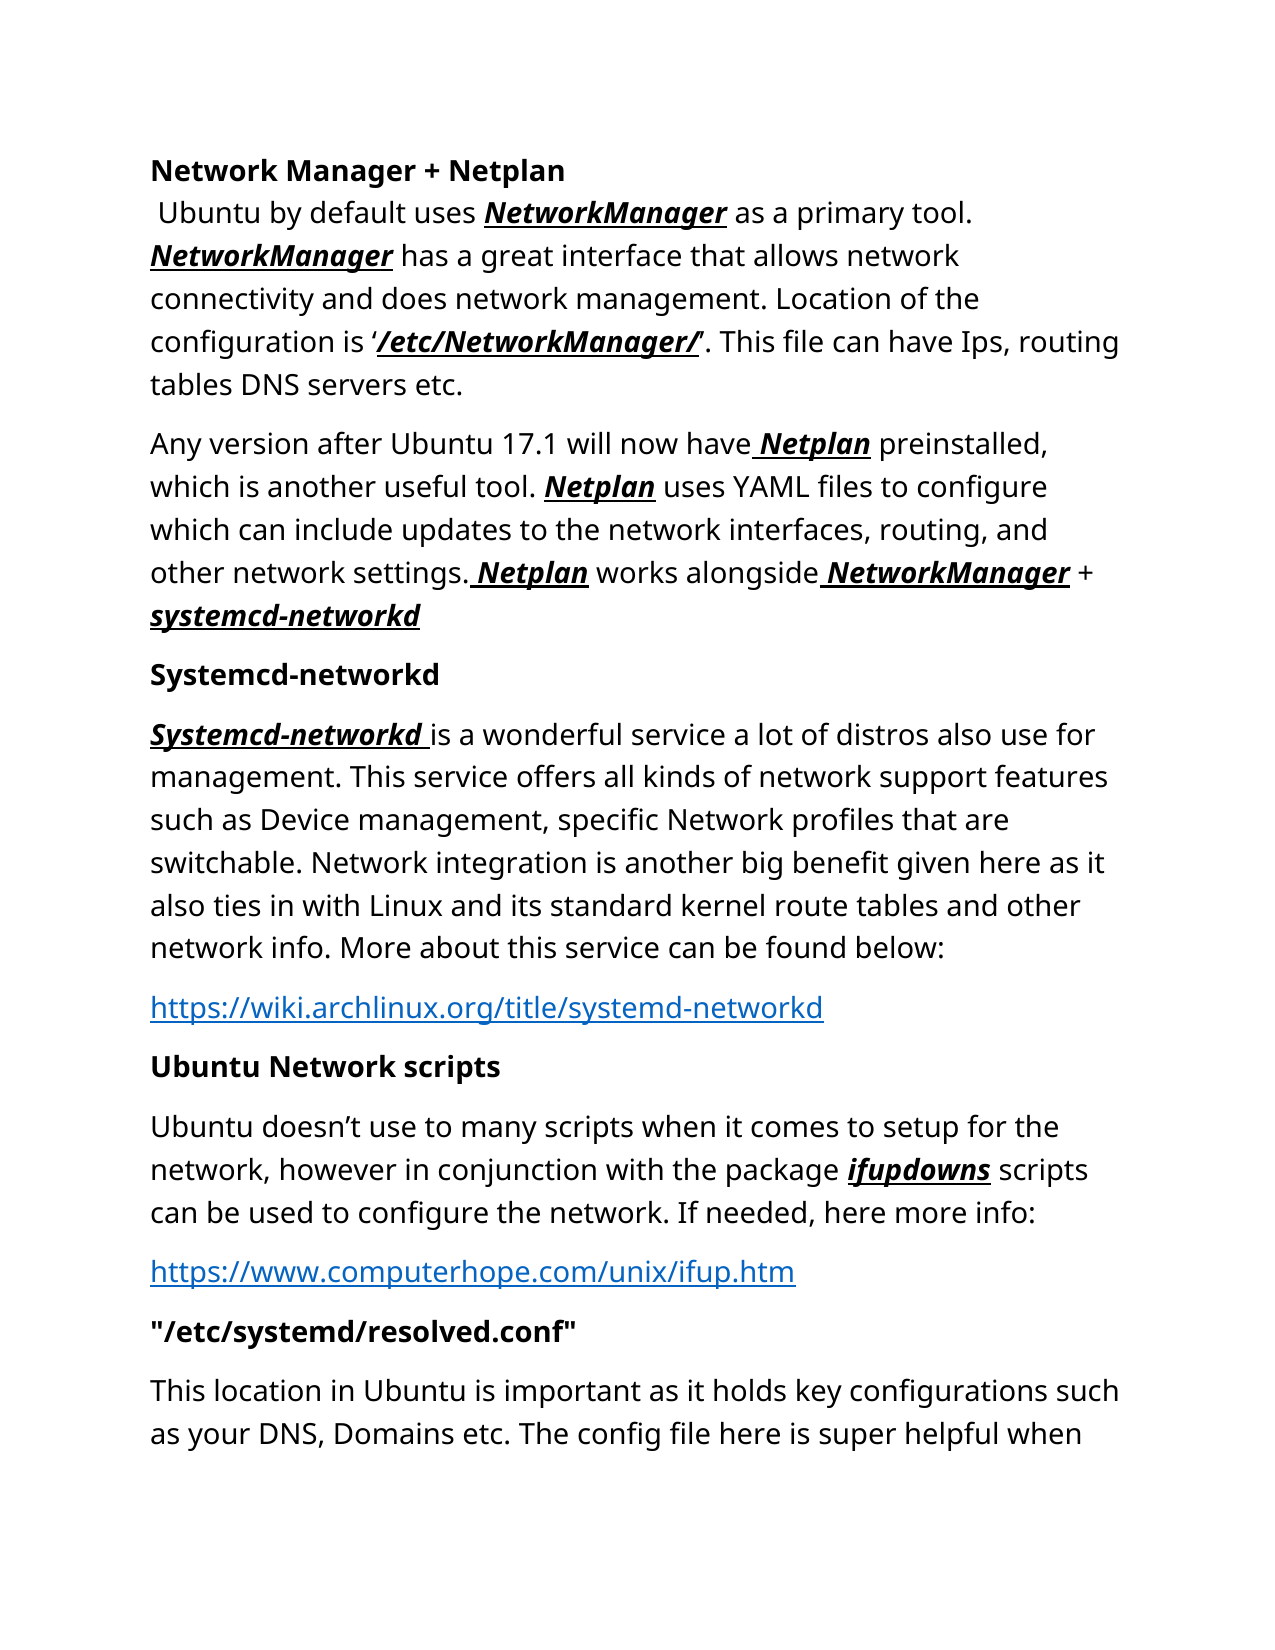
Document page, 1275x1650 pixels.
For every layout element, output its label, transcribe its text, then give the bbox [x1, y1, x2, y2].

text https://www.computerhope.com/unix/ifup.htm [150, 1251, 1125, 1291]
text Any version after Ubuntu 17.1 will now have Netplan preinstalled, which is another useful tool. Netplan uses YAML files to configure which can include updates to the network interfaces, routing, and other network settings. Netplan works alongside NetworkManager + systemcd-networkd [150, 423, 1125, 634]
text Ubuntu Network scripts [150, 1047, 1125, 1086]
text https://wiki.archlinux.org/title/systemd-networkd [150, 987, 1125, 1027]
text Systemcd-networkd [150, 654, 1125, 694]
text Systemcd-networkd is a wonderful service a lot of distros also use for management. This service offers all kinds of network support features such as Device management, specific Network profiles that are switchable. Network integration is another big benefit given here as it also ties in with Linux and its standard kernel route tables and other network info. More about this service can be found below: [150, 714, 1125, 967]
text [150, 1370, 1125, 1453]
text "/etc/systemd/resolved.conf" [150, 1311, 1125, 1351]
text Network Manager + Netplan Ubuntu by default uses NetworkManager as a primary tool. NetworkManager has a great interface that allows network connectivity and does network management. Location of the configuration is ‘/etc/NetworkManager/’. This file can have Ips, routing tables DNS servers etc. [150, 150, 1125, 404]
text Ubuntu doesn’t use to many scripts when it comes to setup for the network, however in conjunction with the package ifupdowns scripts can be used to configure the network. If needed, here more info: [150, 1106, 1125, 1232]
